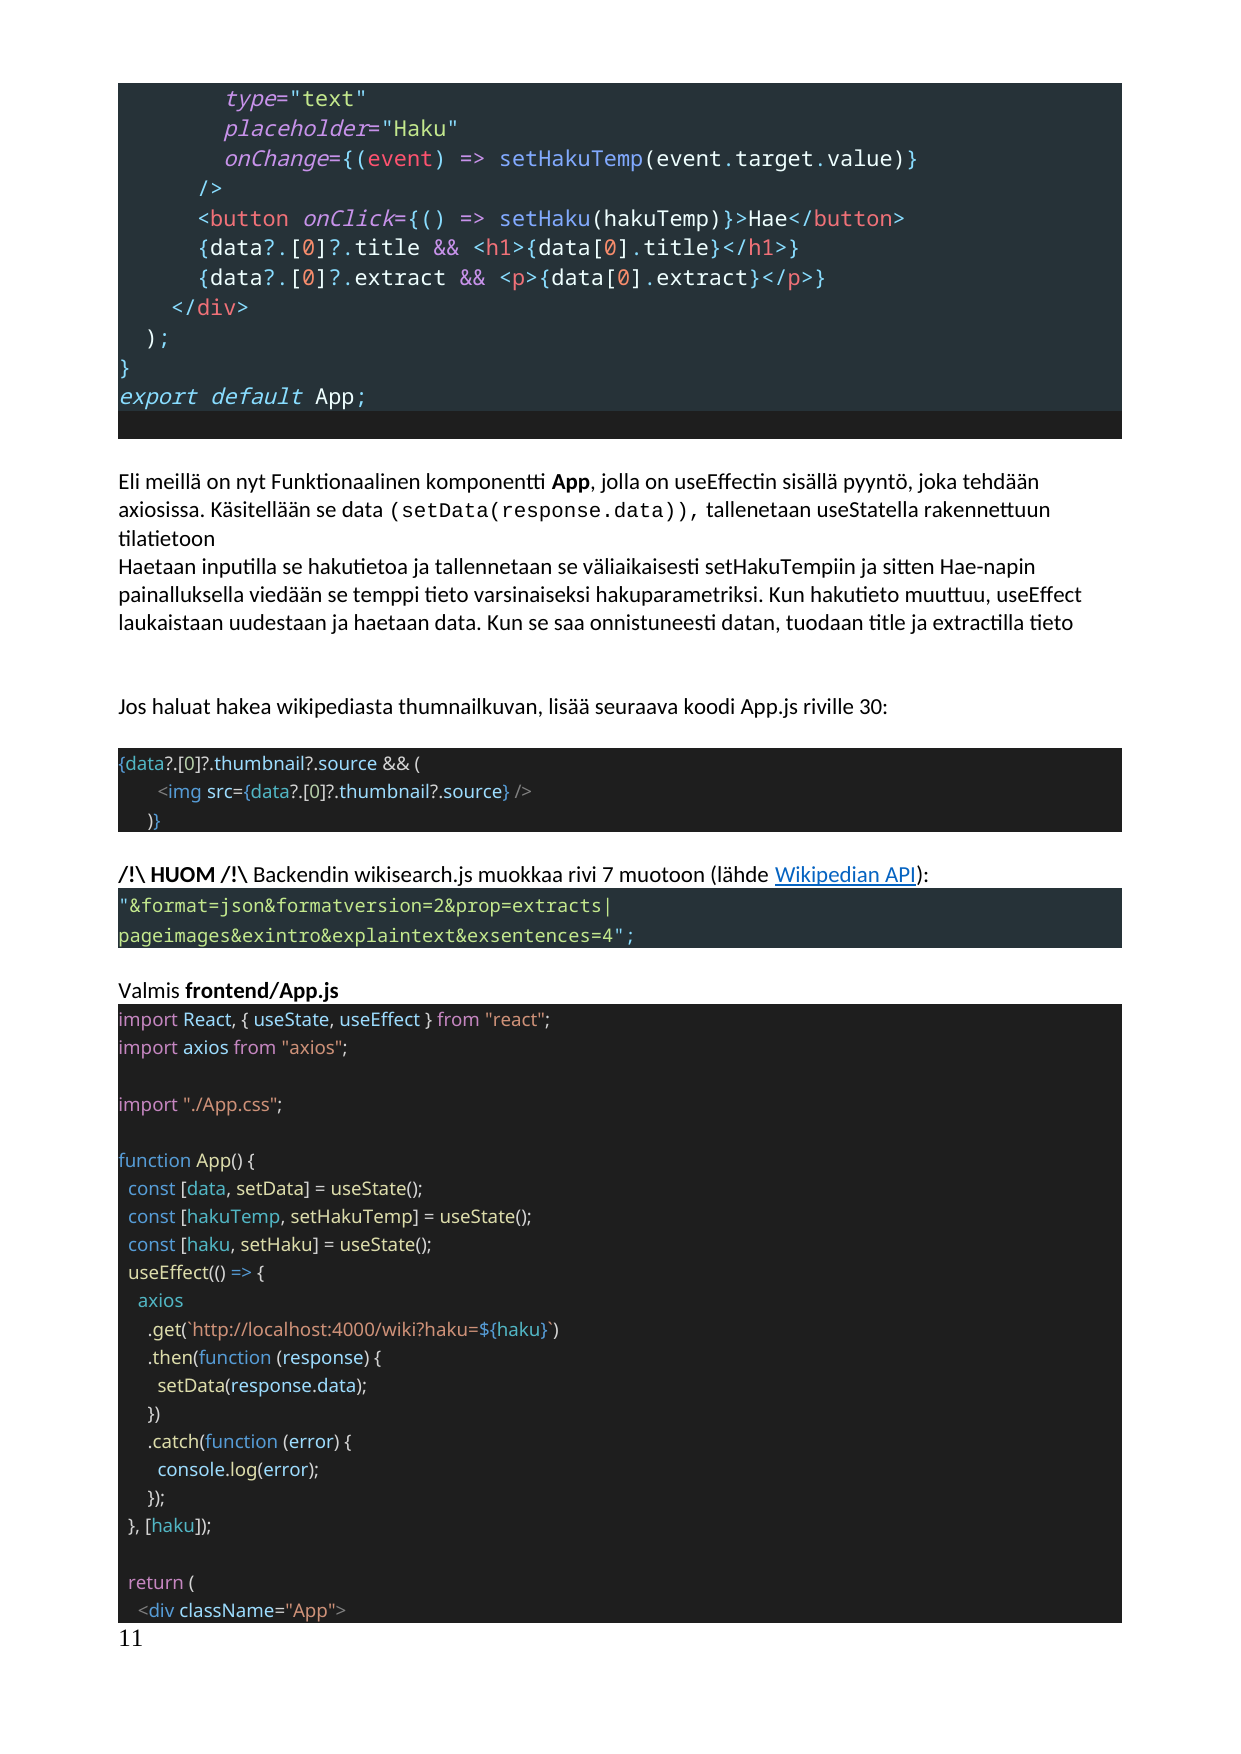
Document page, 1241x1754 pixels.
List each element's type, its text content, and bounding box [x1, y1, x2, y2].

text setData(response.data); [118, 1369, 1122, 1398]
text axios [118, 1285, 1122, 1313]
text {data?.[0]?.extract && <p>{data[0].extract}</p>} [118, 262, 1122, 292]
text const [haku, setHaku] = useState(); [118, 1229, 1122, 1257]
text {data?.[0]?.title && <h1>{data[0].title}</h1>} [118, 232, 1122, 262]
text function App() { [118, 1144, 1122, 1173]
text export default App; [118, 381, 1122, 411]
text Eli meillä on nyt Funktionaalinen komponentti App, jolla on useEffectin sisällä pyyntö, joka tehdään axiosissa. Käsitellään se data (setData(response.data)), tallenetaan useStatella rakennettuun tilatietoon [118, 467, 1122, 552]
text useEffect(() => { [118, 1257, 1122, 1285]
text "&format=json&formatversion=2&prop=extracts|pageimages&exintro&explaintext&exsentences=4"; [118, 888, 1122, 948]
text .get(`http://localhost:4000/wiki?haku=${haku}`) [118, 1313, 1122, 1341]
text <div className="App"> [118, 1594, 1122, 1623]
text /> [118, 173, 1122, 203]
text Jos haluat hakea wikipediasta thumnailkuvan, lisää seuraava koodi App.js riville 30: [118, 692, 1122, 720]
text console.log(error); [118, 1454, 1122, 1482]
text {data?.[0]?.thumbnail?.source && ( [118, 748, 1122, 776]
text .then(function (response) { [118, 1341, 1122, 1369]
text const [hakuTemp, setHakuTemp] = useState(); [118, 1201, 1122, 1229]
text Haetaan inputilla se hakutietoa ja tallennetaan se väliaikaisesti setHakuTempiin ja sitten Hae-napin painalluksella viedään se temppi tieto varsinaiseksi hakuparametriksi. Kun hakutieto muuttuu, useEffect laukaistaan uudestaan ja haetaan data. Kun se saa onnistuneesti datan, tuodaan title ja extractilla tieto [118, 552, 1122, 636]
text onChange={(event) => setHakuTemp(event.target.value)} [118, 143, 1122, 173]
text )} [118, 804, 1122, 832]
text ); [118, 322, 1122, 352]
text /!\ HUOM /!\ Backendin wikisearch.js muokkaa rivi 7 muotoon (lähde Wikipedian API): [118, 860, 1122, 888]
text import "./App.css"; [118, 1088, 1122, 1116]
text const [data, setData] = useState(); [118, 1173, 1122, 1201]
text }) [118, 1398, 1122, 1426]
text type="text" [118, 83, 1122, 113]
text .catch(function (error) { [118, 1426, 1122, 1454]
text }); [118, 1482, 1122, 1510]
text } [118, 352, 1122, 381]
text placeholder="Haku" [118, 113, 1122, 143]
text import React, { useState, useEffect } from "react"; [118, 1004, 1122, 1032]
text </div> [118, 292, 1122, 322]
text }, [haku]); [118, 1510, 1122, 1538]
text <button onClick={() => setHaku(hakuTemp)}>Hae</button> [118, 203, 1122, 232]
text Valmis frontend/App.js [118, 976, 1122, 1004]
text import axios from "axios"; [118, 1032, 1122, 1060]
text return ( [118, 1566, 1122, 1594]
text <img src={data?.[0]?.thumbnail?.source} /> [118, 776, 1122, 804]
